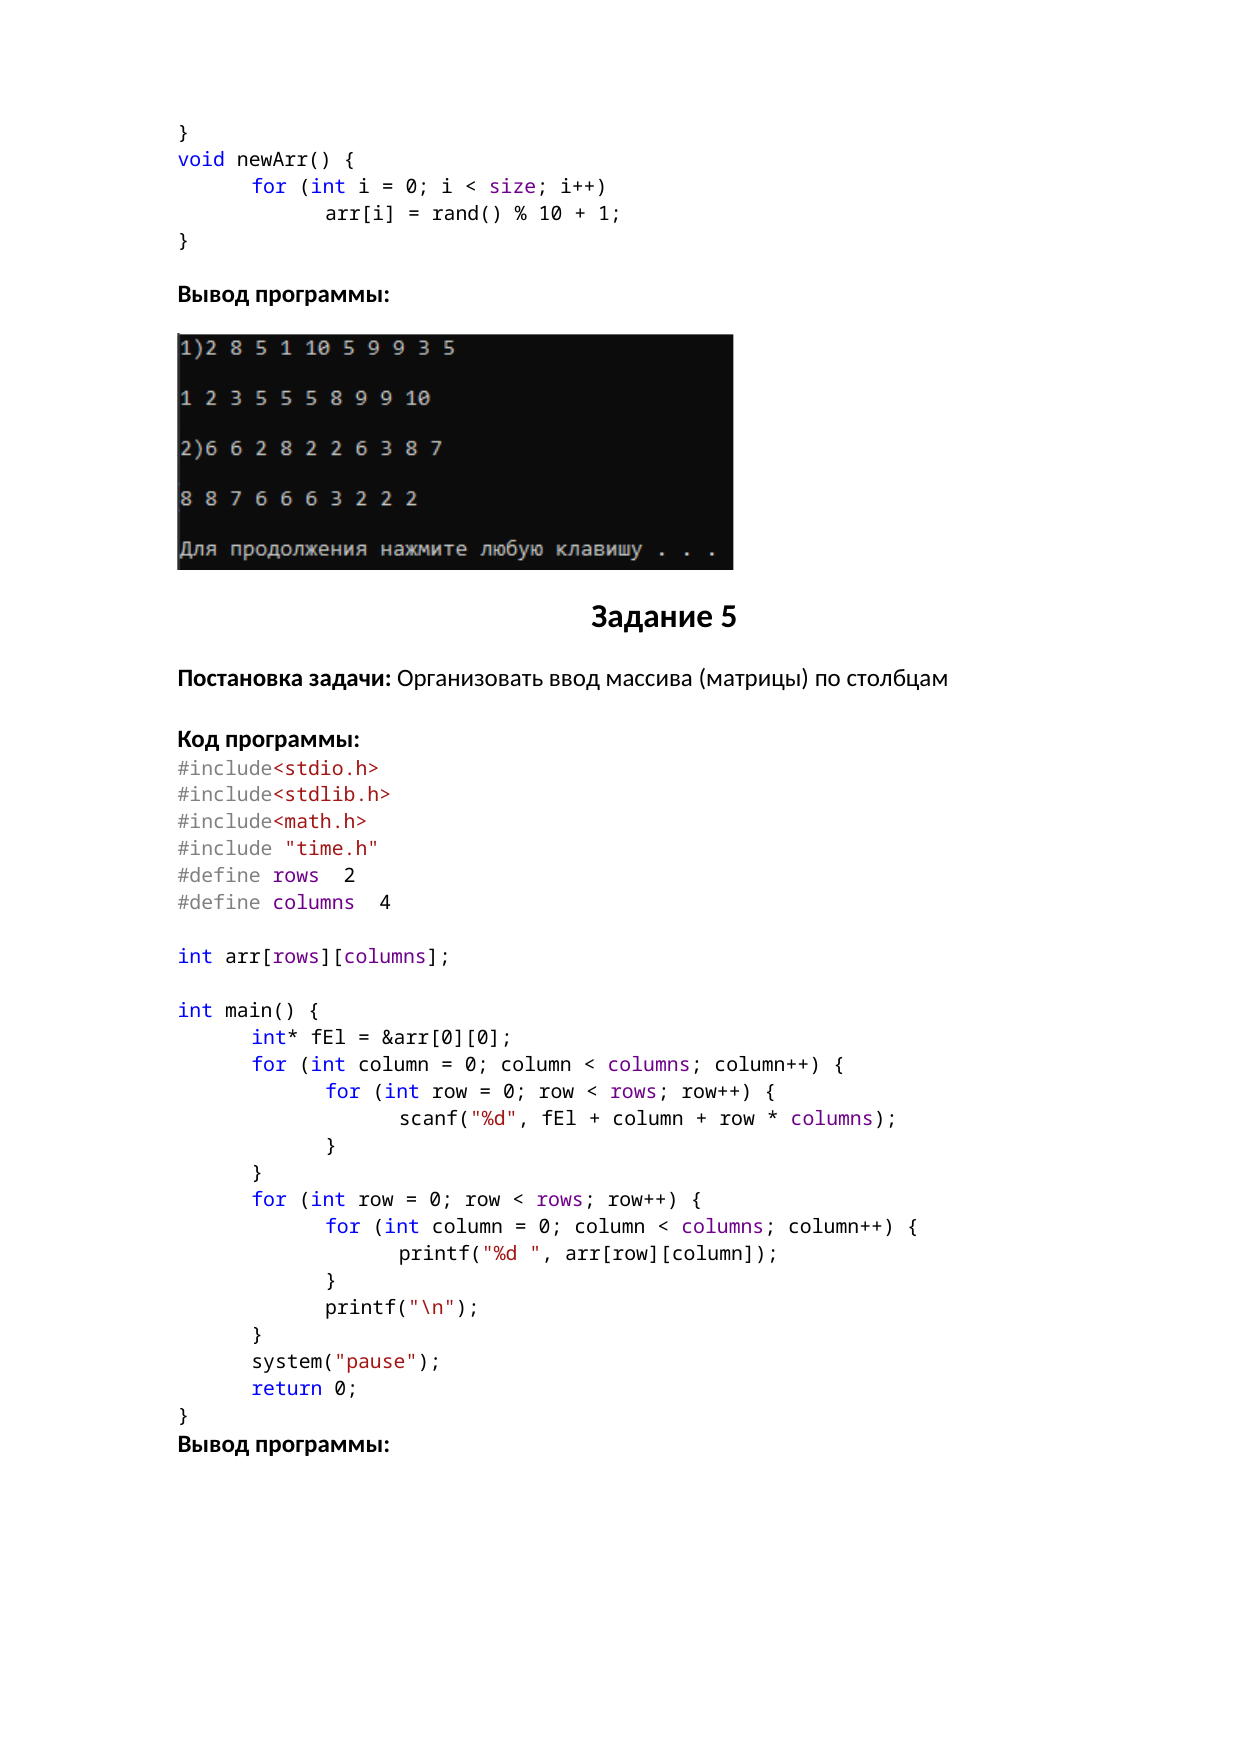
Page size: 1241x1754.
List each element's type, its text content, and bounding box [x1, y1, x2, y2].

text for (int row = 0; row < rows; row++) { [177, 1185, 1152, 1212]
text } [177, 1158, 1152, 1185]
text system("pause"); [177, 1347, 1152, 1374]
text Код программы: [177, 723, 1152, 754]
text Вывод программы: [177, 278, 1152, 308]
text } [177, 1131, 1152, 1158]
text for (int column = 0; column < columns; column++) { [177, 1051, 1152, 1077]
text } [177, 1266, 1152, 1293]
text #include<stdlib.h> [177, 781, 1152, 808]
text for (int row = 0; row < rows; row++) { [177, 1077, 1152, 1104]
text } [177, 1320, 1152, 1347]
text for (int column = 0; column < columns; column++) { [177, 1212, 1152, 1239]
text } [177, 118, 1152, 145]
text #include "time.h" [177, 835, 1152, 862]
text Постановка задачи: Организовать ввод массива (матрицы) по столбцам [177, 662, 1152, 693]
picture [177, 333, 734, 570]
text int* fEl = &arr[0][0]; [177, 1023, 1152, 1051]
text #include<math.h> [177, 808, 1152, 835]
text int arr[rows][columns]; [177, 943, 1152, 969]
text scanf("%d", fEl + column + row * columns); [177, 1104, 1152, 1131]
text void newArr() { [177, 145, 1152, 172]
text printf("%d ", arr[row][column]); [177, 1239, 1152, 1266]
text #define columns 4 [177, 889, 1152, 916]
text int main() { [177, 997, 1152, 1023]
text arr[i] = rand() % 10 + 1; [177, 199, 1152, 226]
text for (int i = 0; i < size; i++) [177, 172, 1152, 199]
text Вывод программы: [177, 1428, 1152, 1459]
text } [177, 226, 1152, 253]
text } [177, 1401, 1152, 1428]
text printf("\n"); [177, 1293, 1152, 1320]
text return 0; [177, 1374, 1152, 1401]
text #define rows 2 [177, 862, 1152, 889]
text #include<stdio.h> [177, 754, 1152, 781]
text Задание 5 [177, 594, 1152, 635]
